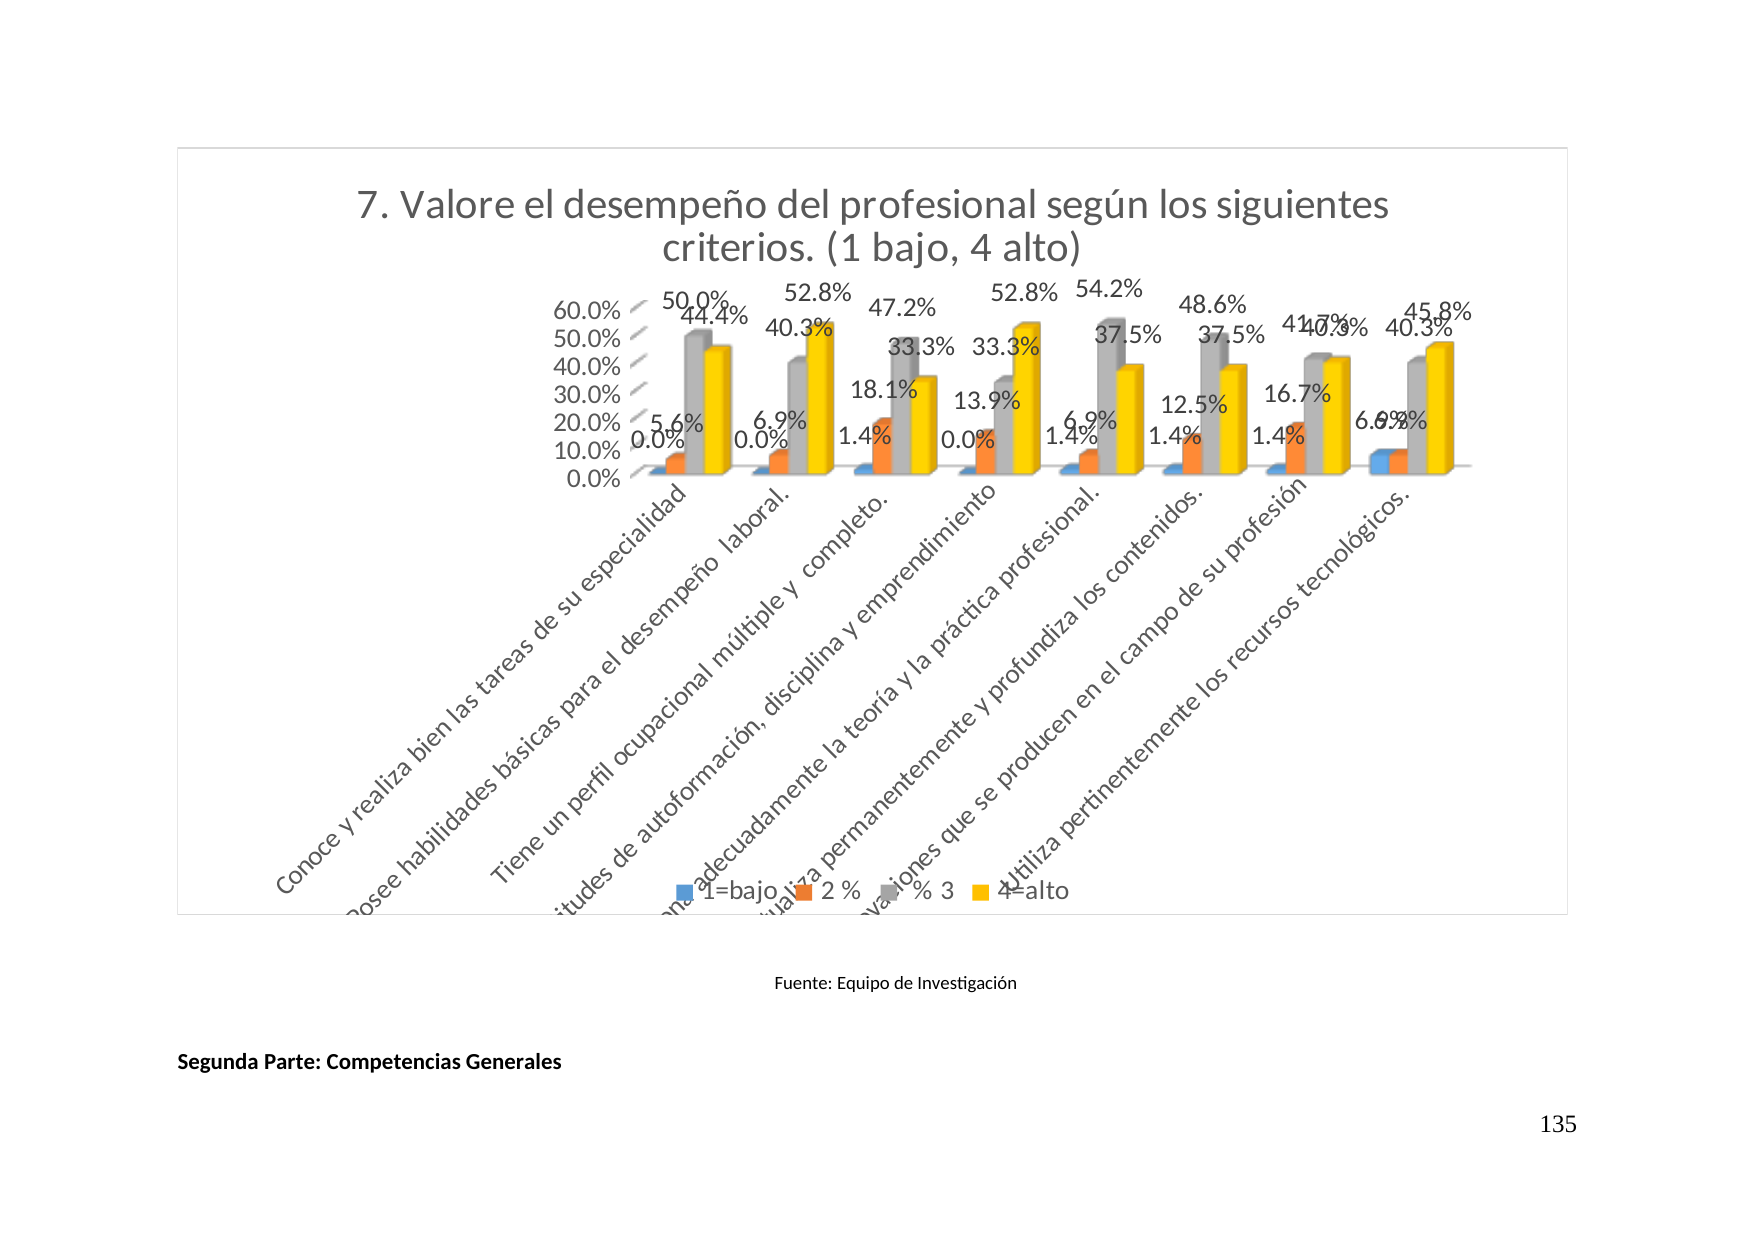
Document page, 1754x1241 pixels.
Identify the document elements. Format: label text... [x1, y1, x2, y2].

text Fuente: Equipo de Investigación [215, 971, 1577, 994]
text Segunda Parte: Competencias Generales [177, 1047, 1577, 1076]
